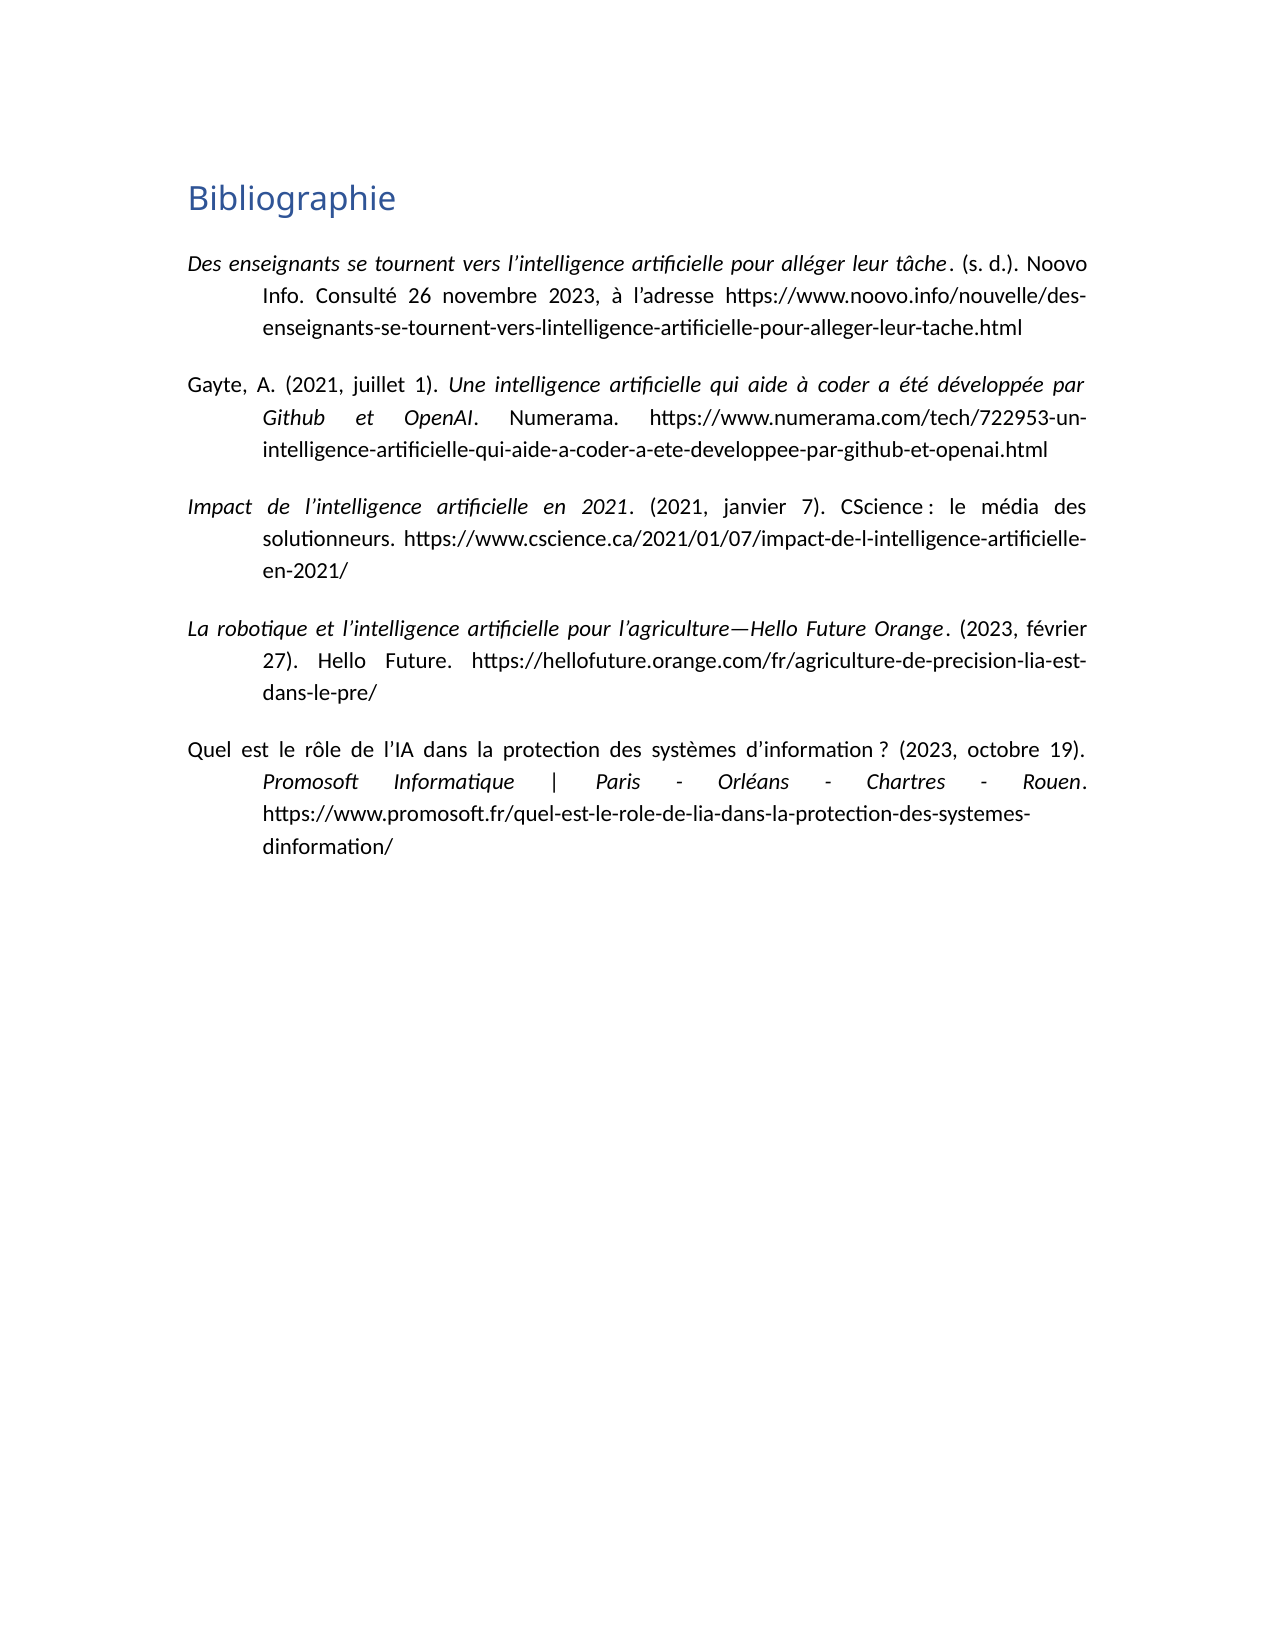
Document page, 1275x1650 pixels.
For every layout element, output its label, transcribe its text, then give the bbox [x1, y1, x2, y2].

text Impact de l’intelligence artificielle en 2021. (2021, janvier 7). CScience : le média des solutionneurs. https://www.cscience.ca/2021/01/07/impact-de-l-intelligence-artificielle-en-2021/ [187, 492, 1087, 584]
text Des enseignants se tournent vers l’intelligence artificielle pour alléger leur tâche. (s. d.). Noovo Info. Consulté 26 novembre 2023, à l’adresse https://www.noovo.info/nouvelle/des-enseignants-se-tournent-vers-lintelligence-artificielle-pour-alleger-leur-tache.html [187, 249, 1087, 341]
text Gayte, A. (2021, juillet 1). Une intelligence artificielle qui aide à coder a été développée par Github et OpenAI. Numerama. https://www.numerama.com/tech/722953-un-intelligence-artificielle-qui-aide-a-coder-a-ete-developpee-par-github-et-openai.html [187, 371, 1087, 463]
text La robotique et l’intelligence artificielle pour l’agriculture—Hello Future Orange. (2023, février 27). Hello Future. https://hellofuture.orange.com/fr/agriculture-de-precision-lia-est-dans-le-pre/ [187, 614, 1087, 706]
text Quel est le rôle de l’IA dans la protection des systèmes d’information ? (2023, octobre 19). Promosoft Informatique | Paris - Orléans - Chartres - Rouen. https://www.promosoft.fr/quel-est-le-role-de-lia-dans-la-protection-des-systemes-dinformation/ [187, 735, 1087, 860]
subtitle Bibliographie [187, 175, 1087, 220]
